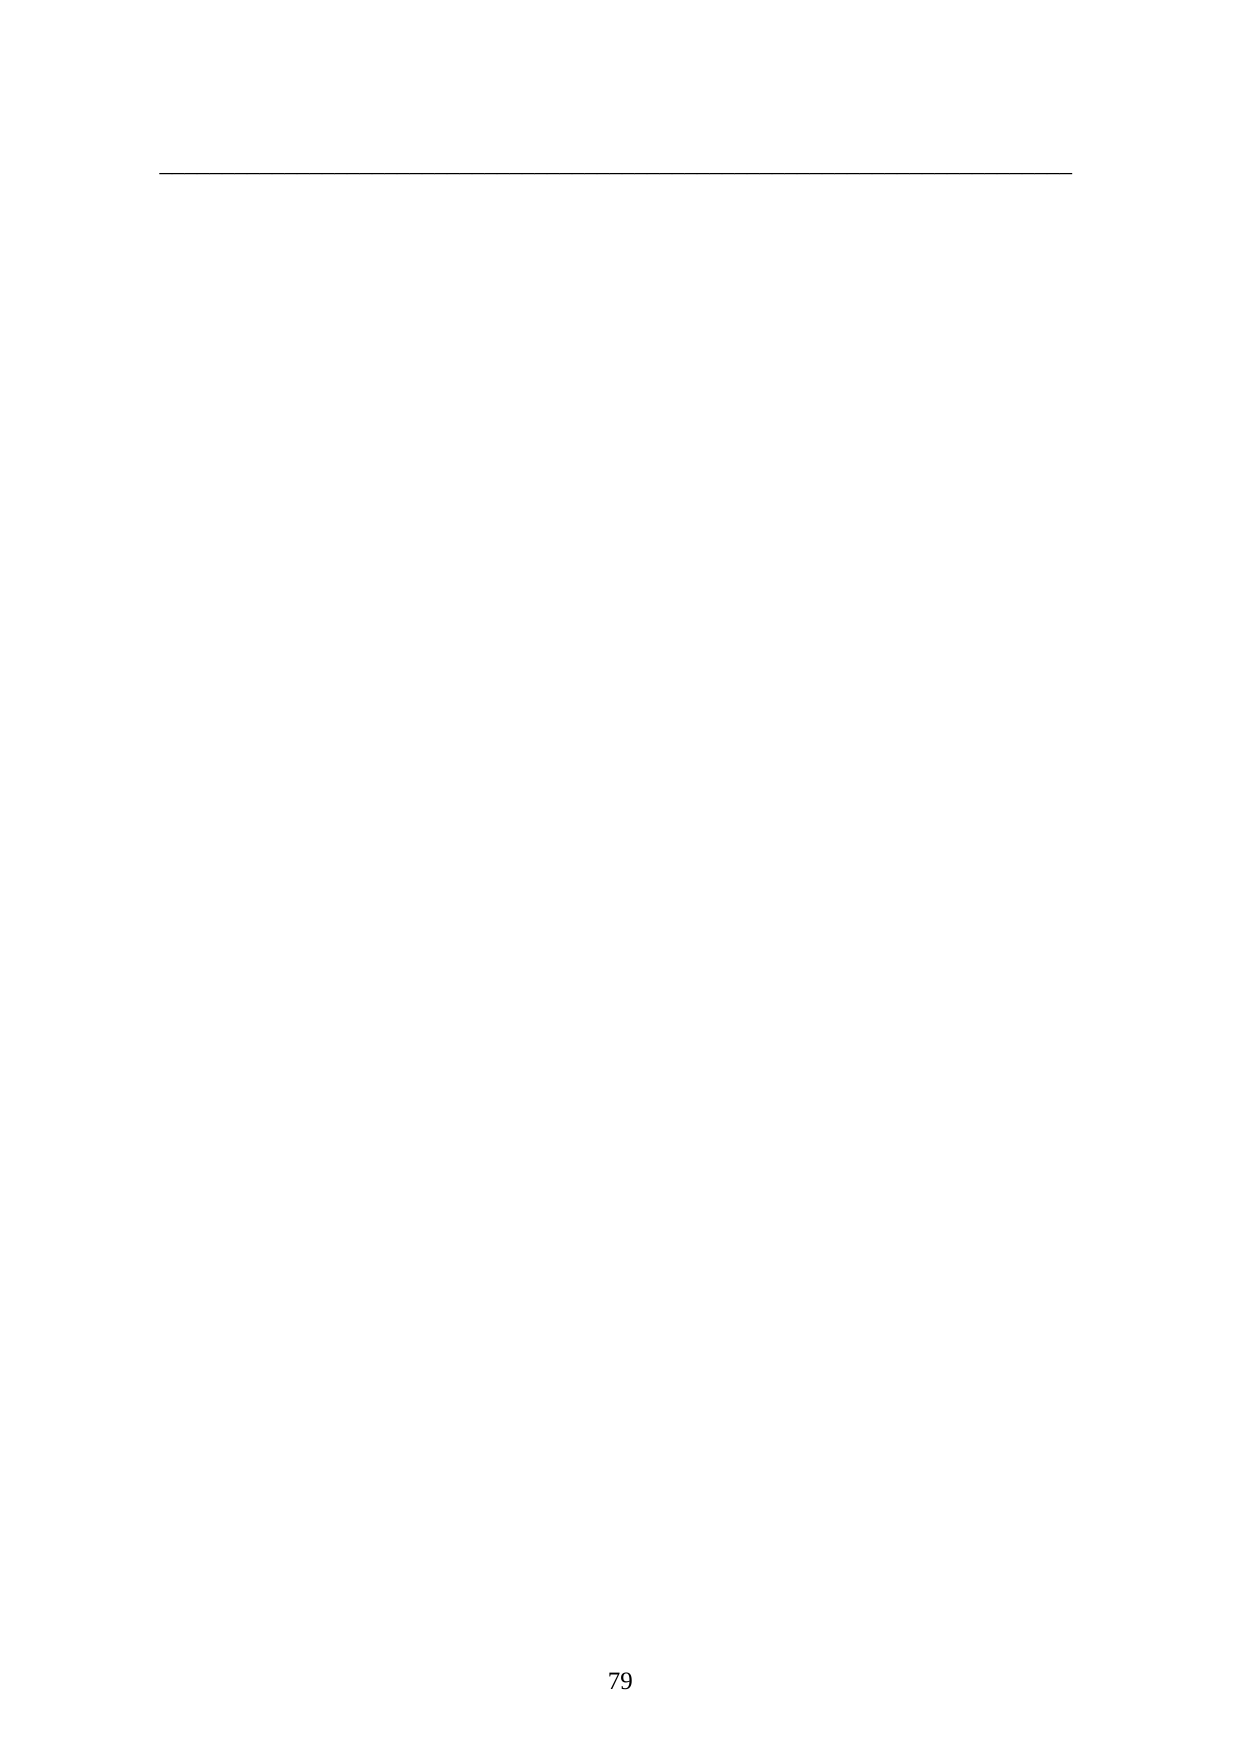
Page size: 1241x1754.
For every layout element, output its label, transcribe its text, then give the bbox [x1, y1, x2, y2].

text _________________________________________________________________________ [159, 148, 1081, 176]
